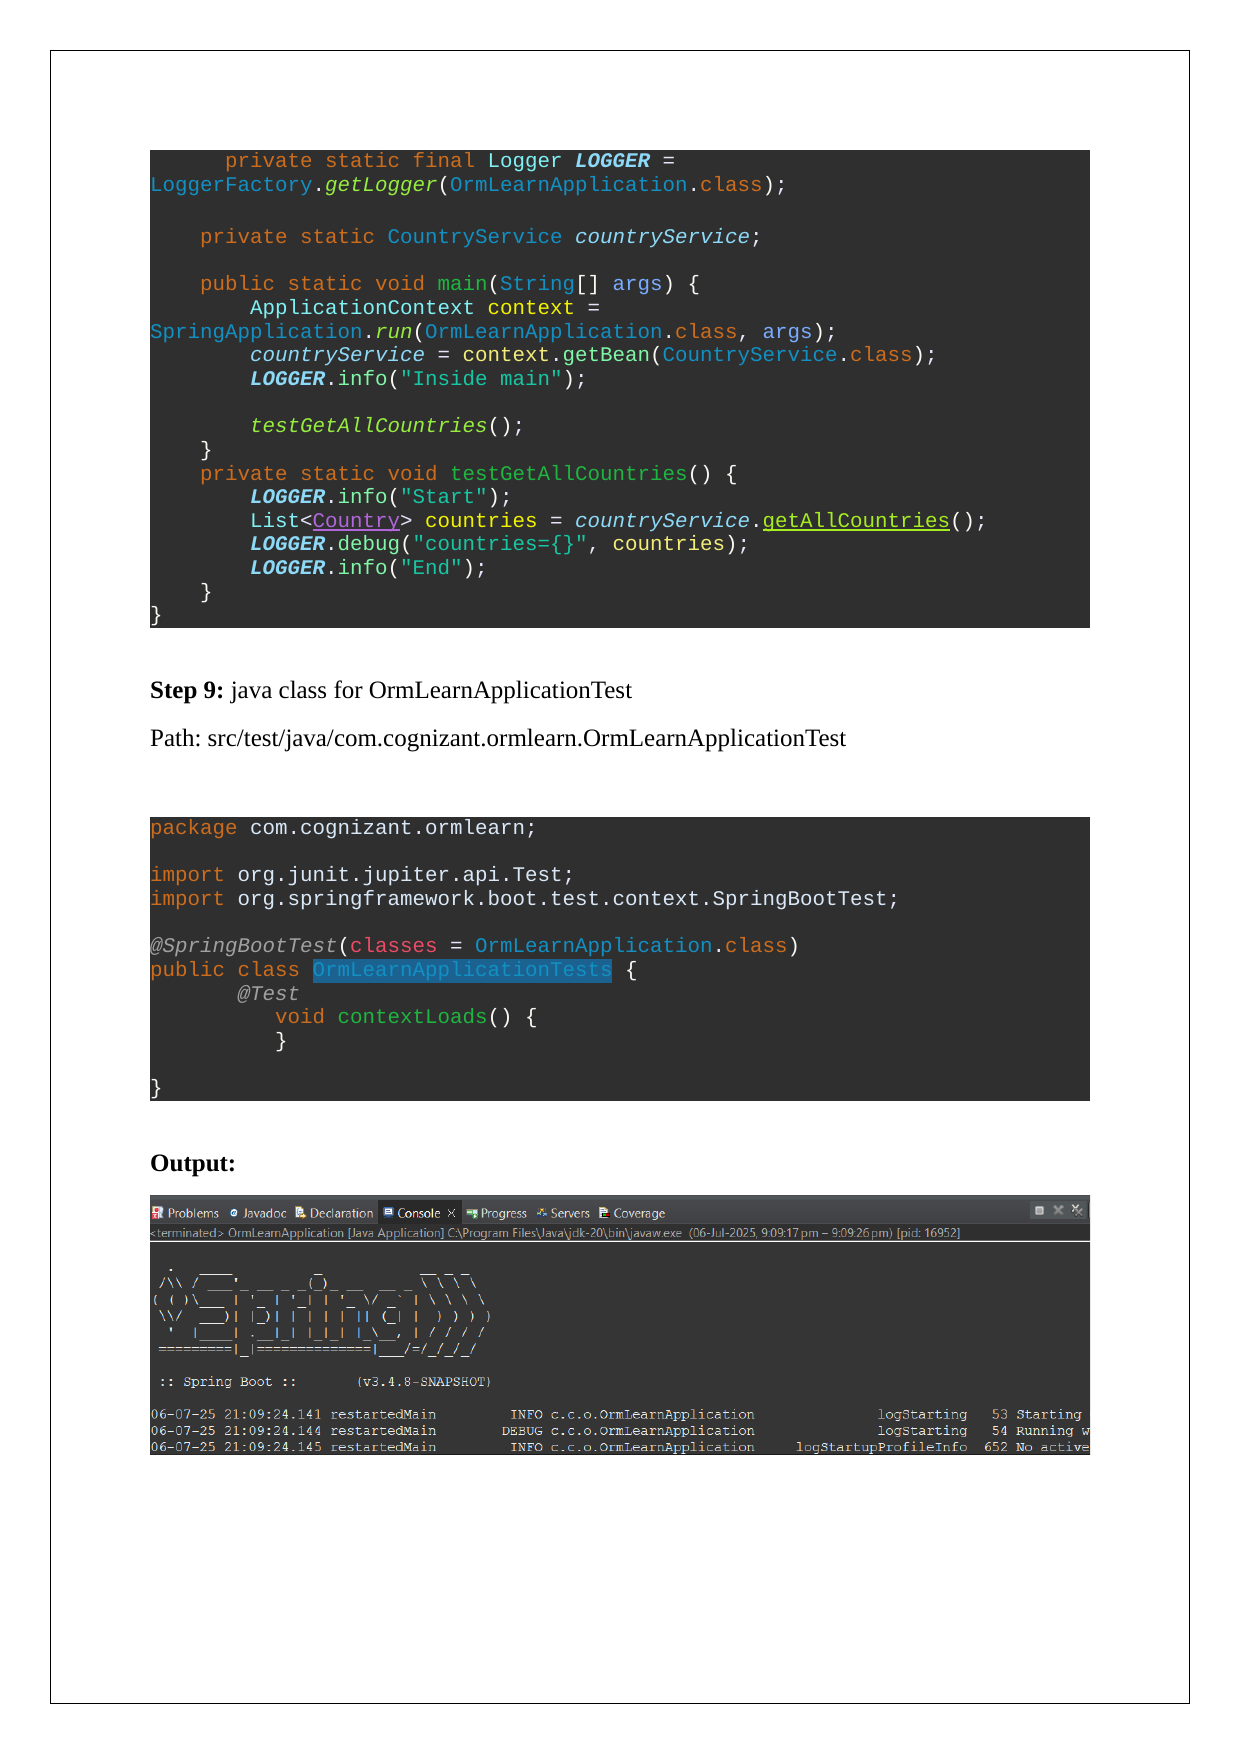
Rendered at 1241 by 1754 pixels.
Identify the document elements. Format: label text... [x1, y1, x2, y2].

text import org.springframework.boot.test.context.SpringBootTest; [150, 888, 1090, 912]
text void contextLoads() { [150, 1006, 1090, 1030]
text List<Country> countries = countryService.getAllCountries(); [150, 510, 1090, 533]
text @SpringBootTest(classes = OrmLearnApplication.class) [150, 935, 1090, 959]
picture [150, 1195, 1091, 1455]
text private static CountryService countryService; [150, 226, 1090, 250]
text } [150, 1077, 1090, 1101]
text LOGGER.info("Start"); [150, 486, 1090, 510]
text } [150, 1030, 1090, 1054]
text } [150, 604, 1090, 628]
text ApplicationContext context = SpringApplication.run(OrmLearnApplication.class, args); [150, 297, 1090, 344]
text LOGGER.info("End"); [150, 557, 1090, 581]
text } [150, 581, 1090, 604]
text import org.junit.jupiter.api.Test; [150, 864, 1090, 888]
text private static final Logger LOGGER = LoggerFactory.getLogger(OrmLearnApplication.class); [150, 150, 1090, 197]
text testGetAllCountries(); [150, 415, 1090, 439]
text public static void main(String[] args) { [150, 273, 1090, 297]
text countryService = context.getBean(CountryService.class); [150, 344, 1090, 368]
text LOGGER.info("Inside main"); [150, 368, 1090, 392]
text Step 9: java class for OrmLearnApplicationTest [150, 675, 1090, 704]
text Path: src/test/java/com.cognizant.ormlearn.OrmLearnApplicationTest [150, 723, 1090, 751]
text @Test [150, 983, 1090, 1006]
text package com.cognizant.ormlearn; [150, 817, 1090, 841]
text Output: [150, 1148, 1090, 1177]
text public class OrmLearnApplicationTests { [612, 959, 1090, 983]
text } [150, 439, 1090, 462]
text private static void testGetAllCountries() { [150, 462, 1090, 486]
text LOGGER.debug("countries={}", countries); [150, 533, 1090, 557]
text public class OrmLearnApplicationTests { [150, 959, 313, 983]
